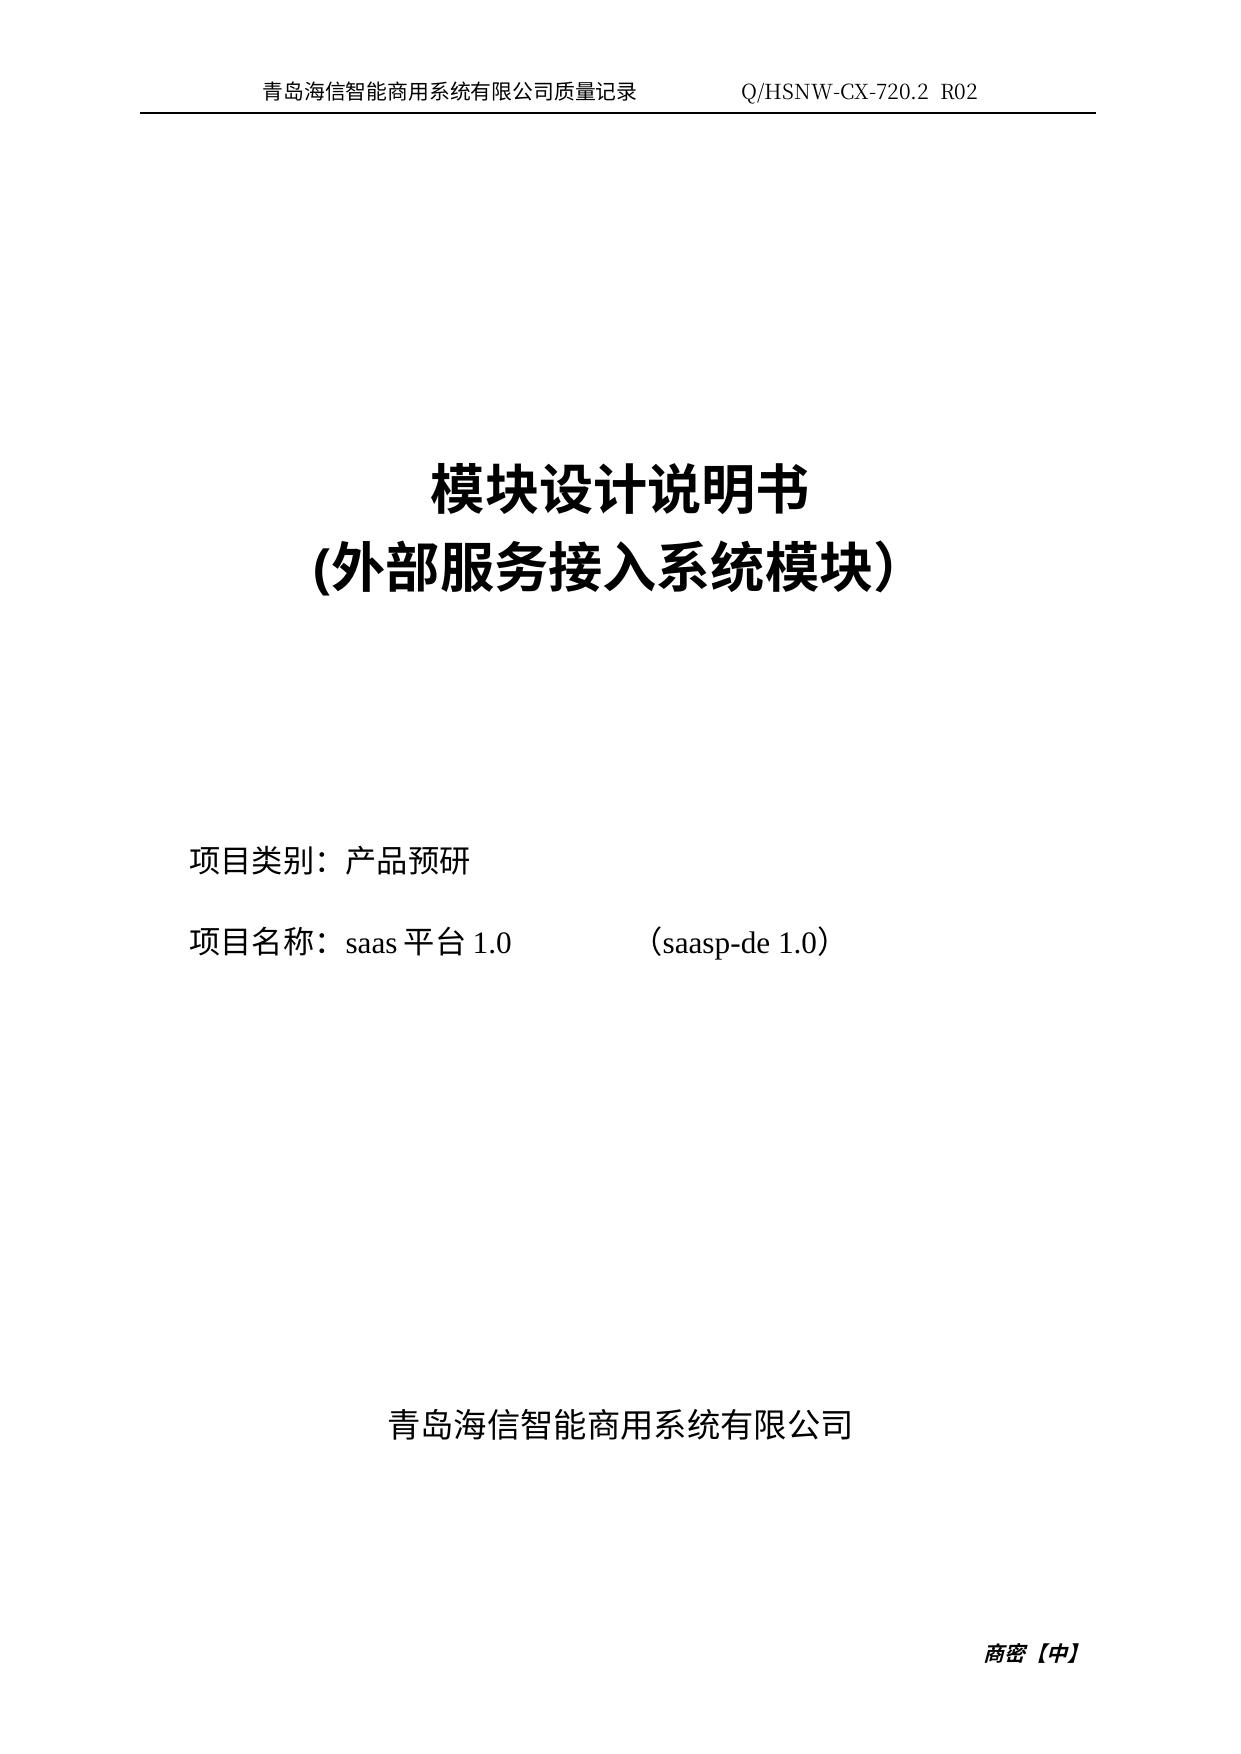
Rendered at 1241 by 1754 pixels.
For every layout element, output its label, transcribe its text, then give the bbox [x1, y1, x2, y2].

text 模块设计说明书 [150, 446, 1090, 525]
text 青岛海信智能商用系统有限公司 [150, 1399, 1090, 1447]
text 项目名称：saas平台1.0 （saasp-de 1.0） [150, 917, 1090, 963]
text 项目类别：产品预研 [150, 836, 1090, 881]
text (外部服务接入系统模块） [150, 525, 1090, 603]
